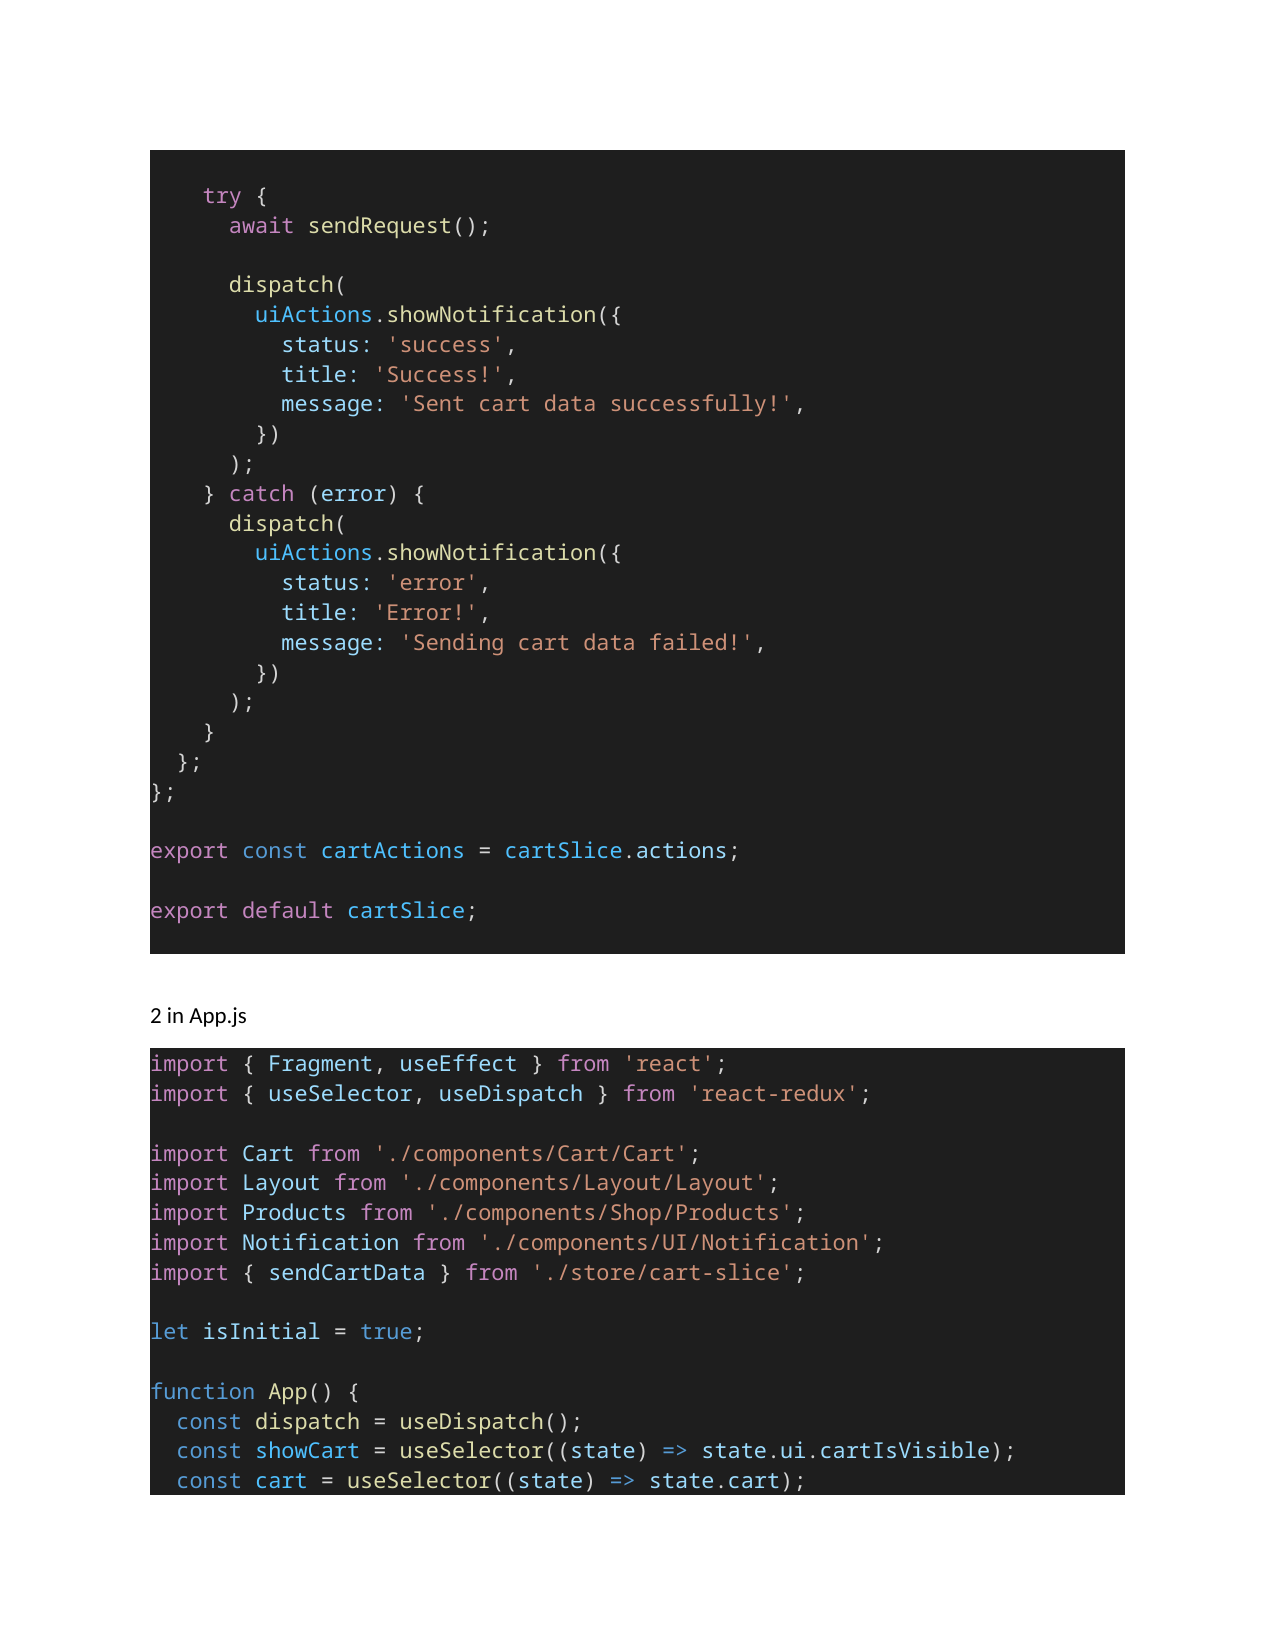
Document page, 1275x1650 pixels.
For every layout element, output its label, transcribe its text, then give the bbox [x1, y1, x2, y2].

text status: 'error', [150, 567, 1125, 597]
text }; [150, 776, 1125, 805]
text } [150, 716, 1125, 746]
text uiActions.showNotification({ [150, 537, 1125, 567]
text export const cartActions = cartSlice.actions; [150, 835, 1125, 865]
text import { sendCartData } from './store/cart-slice'; [150, 1257, 1125, 1286]
text dispatch( [150, 269, 1125, 299]
text title: 'Success!', [150, 358, 1125, 388]
text uiActions.showNotification({ [150, 299, 1125, 329]
text try { [150, 180, 1125, 209]
text import Products from './components/Shop/Products'; [150, 1197, 1125, 1227]
text import { useSelector, useDispatch } from 'react-redux'; [150, 1078, 1125, 1108]
text title: 'Error!', [150, 597, 1125, 627]
text ); [150, 448, 1125, 478]
text dispatch( [150, 507, 1125, 537]
text 2 in App.js [150, 1001, 1125, 1029]
text export default cartSlice; [150, 895, 1125, 924]
text }) [150, 656, 1125, 686]
text function App() { [150, 1376, 1125, 1406]
text const dispatch = useDispatch(); [150, 1406, 1125, 1435]
text ); [150, 686, 1125, 716]
text const cart = useSelector((state) => state.cart); [150, 1465, 1125, 1495]
text const showCart = useSelector((state) => state.ui.cartIsVisible); [150, 1435, 1125, 1465]
text import { Fragment, useEffect } from 'react'; [150, 1048, 1125, 1078]
text import Notification from './components/UI/Notification'; [150, 1227, 1125, 1257]
text import Layout from './components/Layout/Layout'; [150, 1167, 1125, 1197]
text }; [150, 746, 1125, 776]
text message: 'Sending cart data failed!', [150, 627, 1125, 656]
text await sendRequest(); [150, 209, 1125, 239]
text message: 'Sent cart data successfully!', [150, 388, 1125, 418]
text let isInitial = true; [150, 1316, 1125, 1346]
text } catch (error) { [150, 478, 1125, 507]
text status: 'success', [150, 329, 1125, 358]
text }) [150, 418, 1125, 448]
text import Cart from './components/Cart/Cart'; [150, 1137, 1125, 1167]
